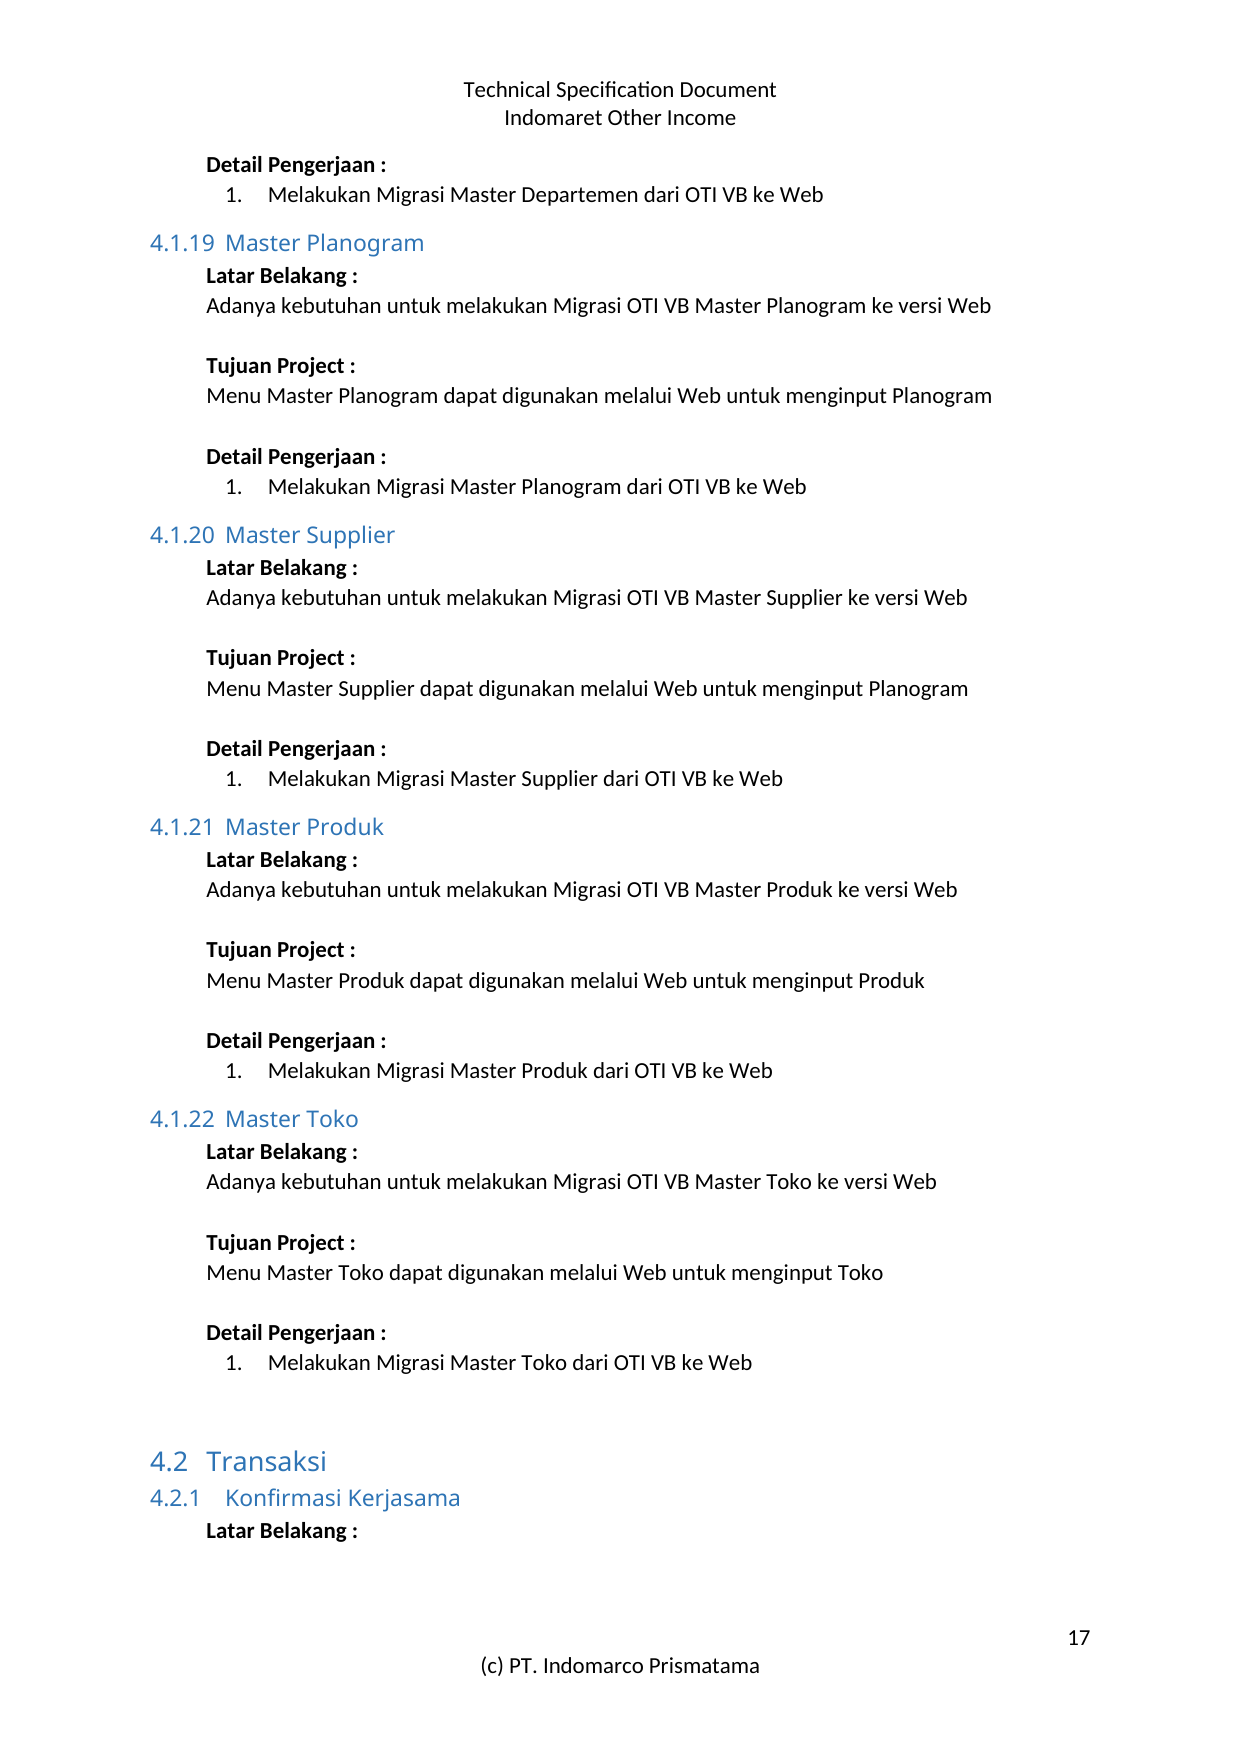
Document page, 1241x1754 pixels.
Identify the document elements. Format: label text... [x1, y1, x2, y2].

subtitle Master Supplier [150, 519, 1090, 550]
text Adanya kebutuhan untuk melakukan Migrasi OTI VB Master Produk ke versi Web [206, 875, 1090, 903]
text Tujuan Project : [206, 351, 1090, 379]
text Latar Belakang : [206, 1137, 1090, 1165]
text Latar Belakang : [206, 261, 1090, 289]
list Melakukan Migrasi Master Toko dari OTI VB ke Web [225, 1348, 1090, 1377]
text Menu Master Produk dapat digunakan melalui Web untuk menginput Produk [206, 966, 1090, 994]
text Tujuan Project : [206, 643, 1090, 672]
text Adanya kebutuhan untuk melakukan Migrasi OTI VB Master Supplier ke versi Web [206, 583, 1090, 611]
list Melakukan Migrasi Master Supplier dari OTI VB ke Web [225, 764, 1090, 792]
list Melakukan Migrasi Master Produk dari OTI VB ke Web [225, 1056, 1090, 1084]
list Melakukan Migrasi Master Departemen dari OTI VB ke Web [225, 180, 1090, 208]
text Detail Pengerjaan : [206, 150, 1090, 178]
list Melakukan Migrasi Master Planogram dari OTI VB ke Web [225, 472, 1090, 500]
text Detail Pengerjaan : [206, 1318, 1090, 1346]
subtitle Transaksi [150, 1442, 1090, 1479]
subtitle Konfirmasi Kerjasama [150, 1482, 1090, 1513]
subtitle Master Planogram [150, 227, 1090, 258]
subtitle Master Toko [150, 1103, 1090, 1134]
text Detail Pengerjaan : [206, 442, 1090, 470]
text Menu Master Supplier dapat digunakan melalui Web untuk menginput Planogram [206, 674, 1090, 702]
text Adanya kebutuhan untuk melakukan Migrasi OTI VB Master Planogram ke versi Web [206, 291, 1090, 319]
text Detail Pengerjaan : [206, 1026, 1090, 1054]
text Tujuan Project : [206, 936, 1090, 964]
text Latar Belakang : [206, 553, 1090, 581]
text Adanya kebutuhan untuk melakukan Migrasi OTI VB Master Toko ke versi Web [206, 1167, 1090, 1195]
text Latar Belakang : [206, 845, 1090, 873]
text Menu Master Toko dapat digunakan melalui Web untuk menginput Toko [206, 1258, 1090, 1286]
subtitle Master Produk [150, 811, 1090, 842]
text Menu Master Planogram dapat digunakan melalui Web untuk menginput Planogram [206, 382, 1090, 410]
text Tujuan Project : [206, 1228, 1090, 1256]
text Detail Pengerjaan : [206, 734, 1090, 762]
text Latar Belakang : [206, 1516, 1090, 1544]
